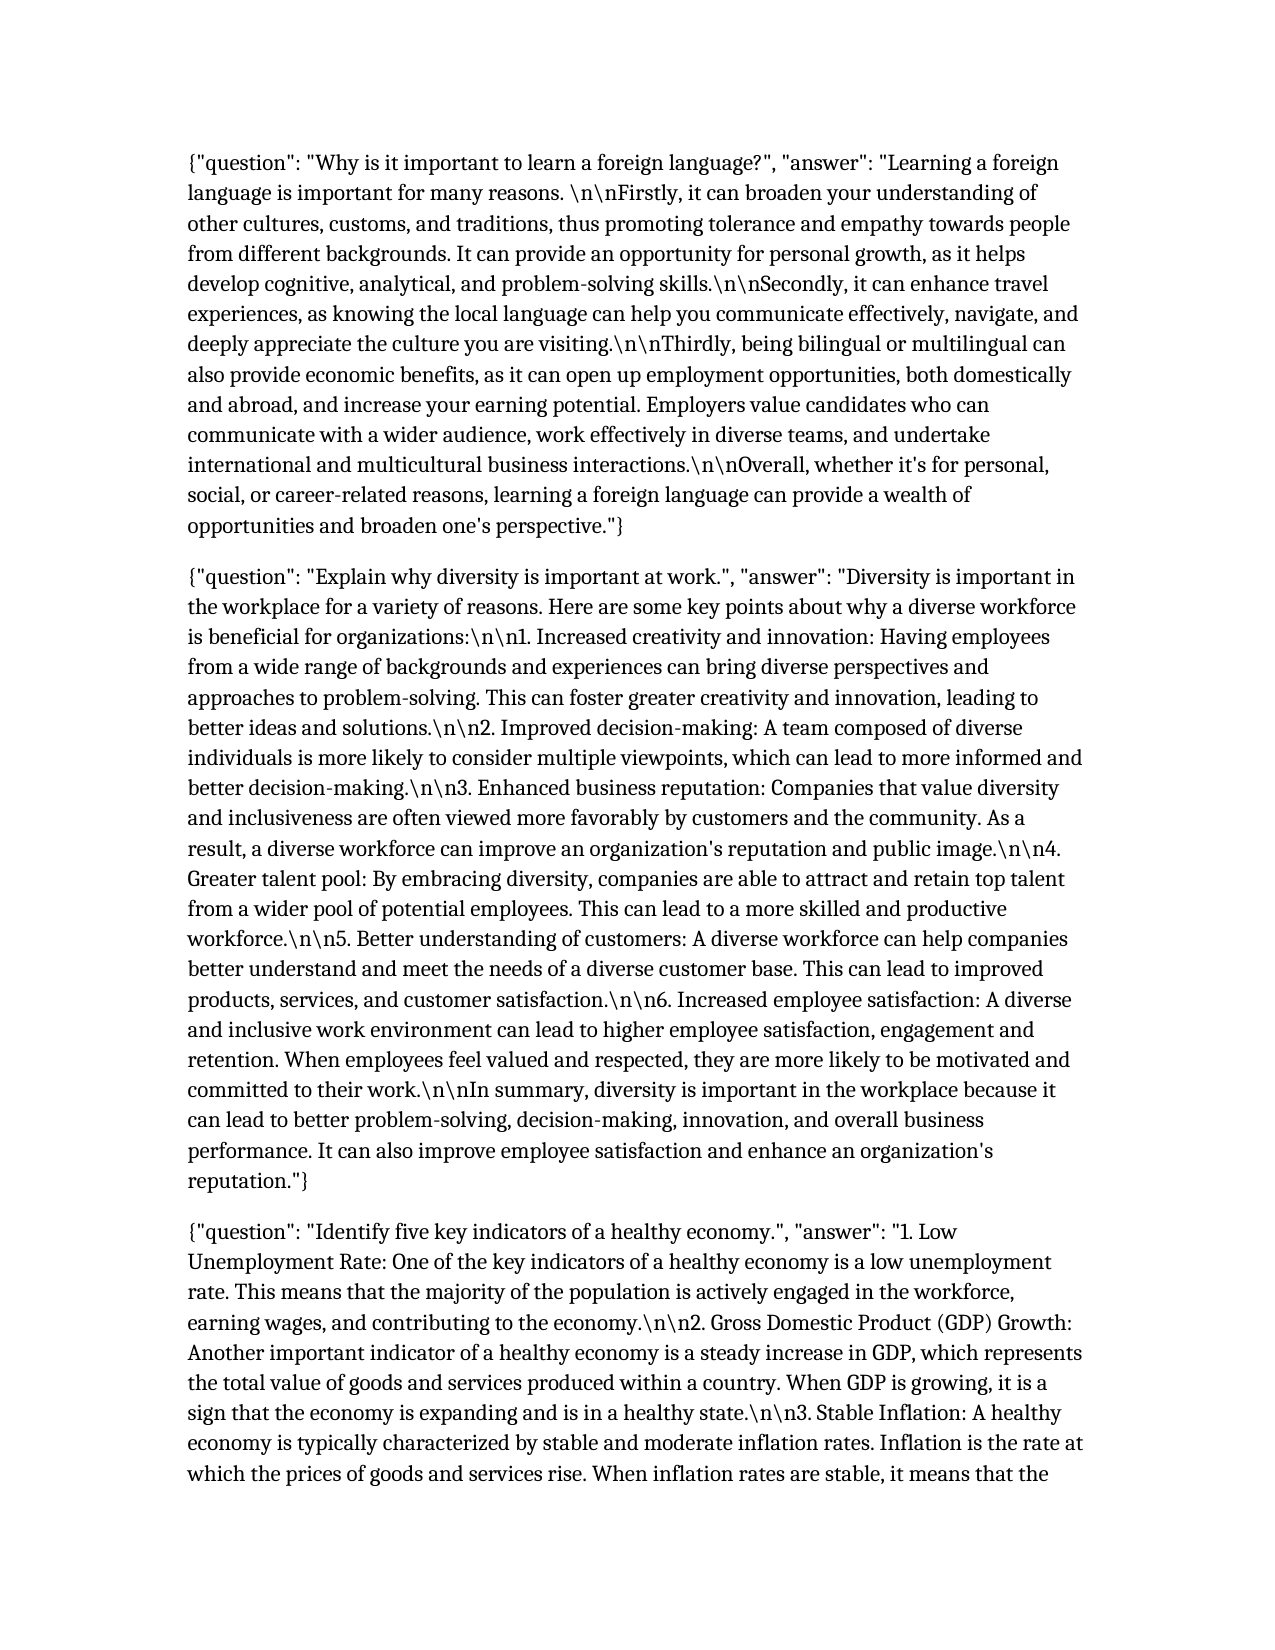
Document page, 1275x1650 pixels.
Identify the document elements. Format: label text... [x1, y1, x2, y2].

text {"question": "Why is it important to learn a foreign language?", "answer": "Learning a foreign language is important for many reasons. \n\nFirstly, it can broaden your understanding of other cultures, customs, and traditions, thus promoting tolerance and empathy towards people from different backgrounds. It can provide an opportunity for personal growth, as it helps develop cognitive, analytical, and problem-solving skills.\n\nSecondly, it can enhance travel experiences, as knowing the local language can help you communicate effectively, navigate, and deeply appreciate the culture you are visiting.\n\nThirdly, being bilingual or multilingual can also provide economic benefits, as it can open up employment opportunities, both domestically and abroad, and increase your earning potential. Employers value candidates who can communicate with a wider audience, work effectively in diverse teams, and undertake international and multicultural business interactions.\n\nOverall, whether it's for personal, social, or career-related reasons, learning a foreign language can provide a wealth of opportunities and broaden one's perspective."} [187, 150, 1087, 539]
text {"question": "Explain why diversity is important at work.", "answer": "Diversity is important in the workplace for a variety of reasons. Here are some key points about why a diverse workforce is beneficial for organizations:\n\n1. Increased creativity and innovation: Having employees from a wide range of backgrounds and experiences can bring diverse perspectives and approaches to problem-solving. This can foster greater creativity and innovation, leading to better ideas and solutions.\n\n2. Improved decision-making: A team composed of diverse individuals is more likely to consider multiple viewpoints, which can lead to more informed and better decision-making.\n\n3. Enhanced business reputation: Companies that value diversity and inclusiveness are often viewed more favorably by customers and the community. As a result, a diverse workforce can improve an organization's reputation and public image.\n\n4. Greater talent pool: By embracing diversity, companies are able to attract and retain top talent from a wider pool of potential employees. This can lead to a more skilled and productive workforce.\n\n5. Better understanding of customers: A diverse workforce can help companies better understand and meet the needs of a diverse customer base. This can lead to improved products, services, and customer satisfaction.\n\n6. Increased employee satisfaction: A diverse and inclusive work environment can lead to higher employee satisfaction, engagement and retention. When employees feel valued and respected, they are more likely to be motivated and committed to their work.\n\nIn summary, diversity is important in the workplace because it can lead to better problem-solving, decision-making, innovation, and overall business performance. It can also improve employee satisfaction and enhance an organization's reputation."} [187, 563, 1087, 1194]
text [187, 1219, 1087, 1487]
